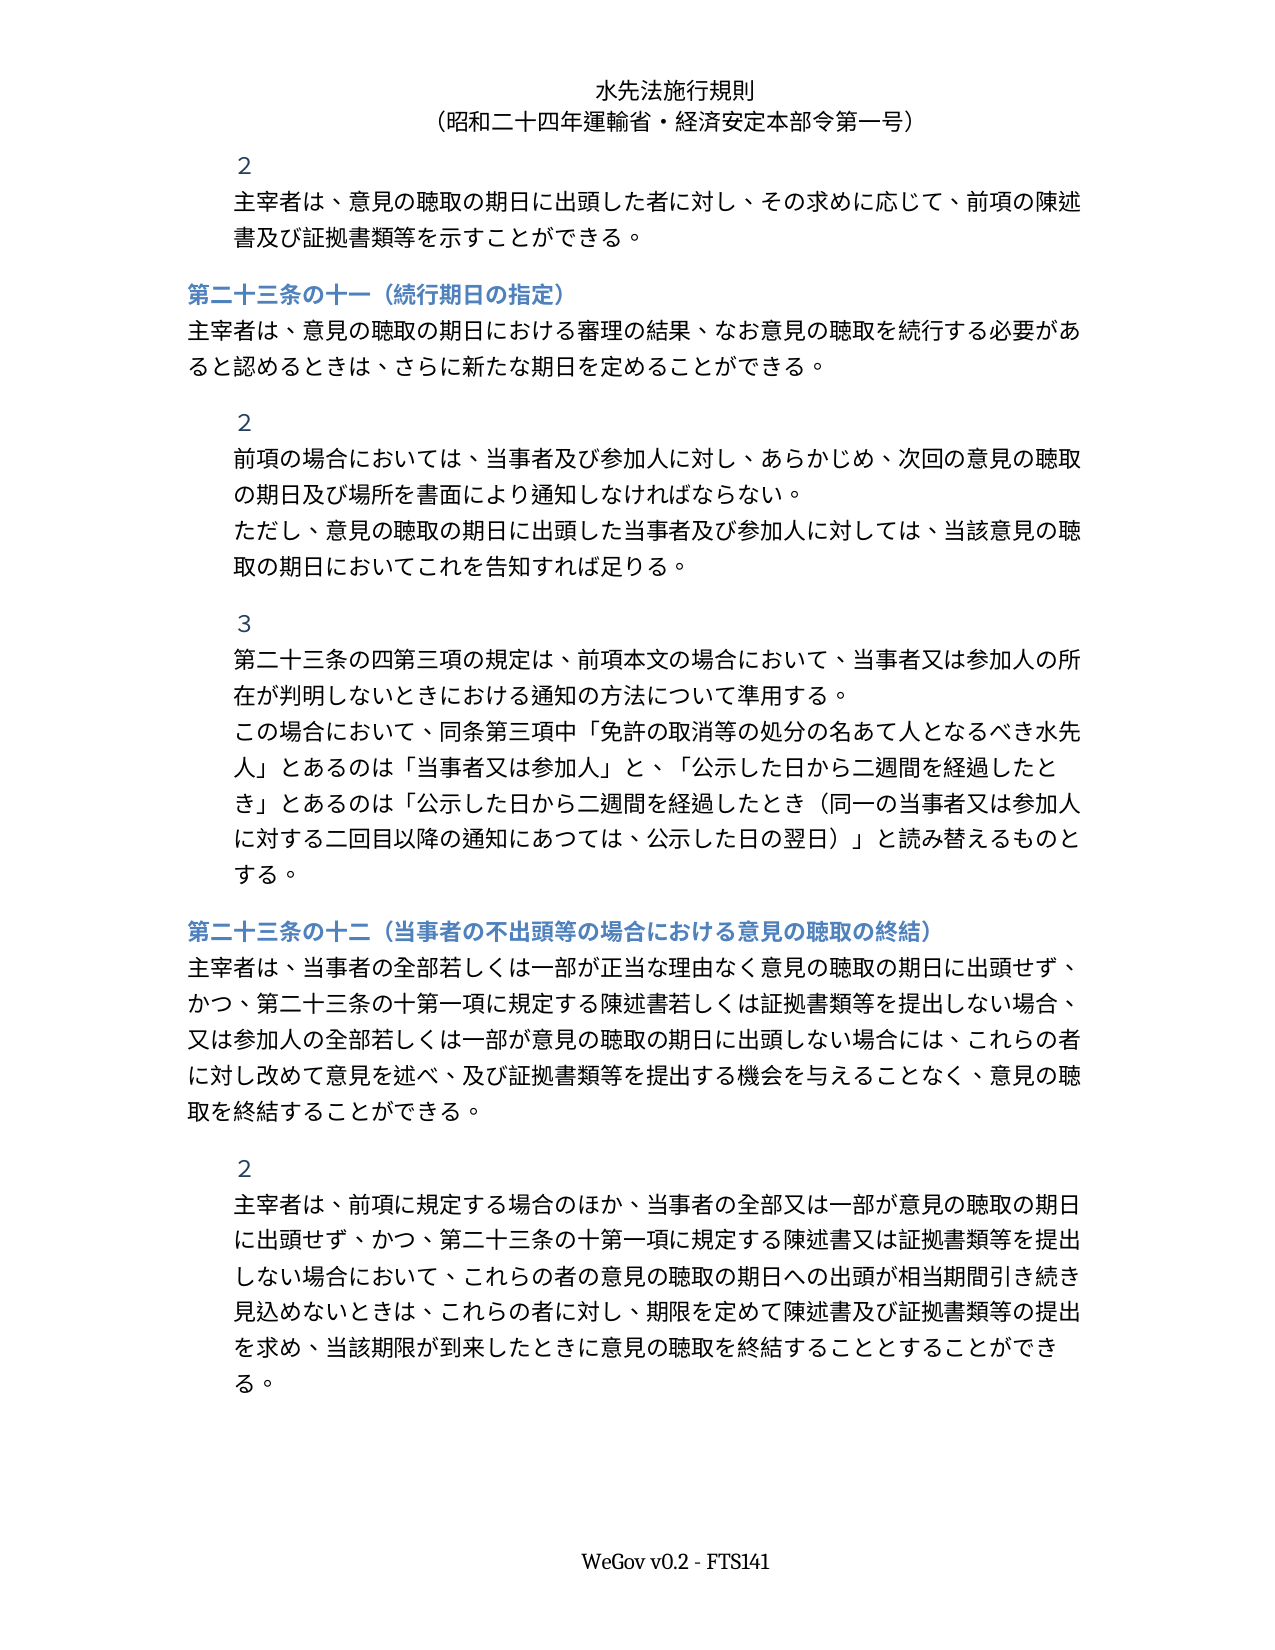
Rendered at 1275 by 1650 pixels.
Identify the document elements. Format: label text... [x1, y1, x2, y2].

text 主宰者は、意見の聴取の期日に出頭した者に対し、その求めに応じて、前項の陳述書及び証拠書類等を示すことができる。 [233, 186, 1087, 253]
subtitle ２ [233, 150, 1087, 181]
subtitle ２ [233, 1153, 1087, 1184]
subtitle 第二十三条の十一（続行期日の指定） [187, 279, 1087, 310]
subtitle ３ [233, 608, 1087, 639]
text 主宰者は、意見の聴取の期日における審理の結果、なお意見の聴取を続行する必要があると認めるときは、さらに新たな期日を定めることができる。 [187, 314, 1087, 382]
text 前項の場合においては、当事者及び参加人に対し、あらかじめ、次回の意見の聴取の期日及び場所を書面により通知しなければならない。 ただし、意見の聴取の期日に出頭した当事者及び参加人に対しては、当該意見の聴取の期日においてこれを告知すれば足りる。 [233, 443, 1087, 582]
text 主宰者は、当事者の全部若しくは一部が正当な理由なく意見の聴取の期日に出頭せず、かつ、第二十三条の十第一項に規定する陳述書若しくは証拠書類等を提出しない場合、又は参加人の全部若しくは一部が意見の聴取の期日に出頭しない場合には、これらの者に対し改めて意見を述べ、及び証拠書類等を提出する機会を与えることなく、意見の聴取を終結することができる。 [187, 952, 1087, 1127]
subtitle 第二十三条の十二（当事者の不出頭等の場合における意見の聴取の終結） [187, 916, 1087, 947]
subtitle ２ [233, 407, 1087, 438]
text 第二十三条の四第三項の規定は、前項本文の場合において、当事者又は参加人の所在が判明しないときにおける通知の方法について準用する。 この場合において、同条第三項中「免許の取消等の処分の名あて人となるべき水先人」とあるのは「当事者又は参加人」と、「公示した日から二週間を経過したとき」とあるのは「公示した日から二週間を経過したとき（同一の当事者又は参加人に対する二回目以降の通知にあつては、公示した日の翌日）」と読み替えるものとする。 [233, 644, 1087, 891]
